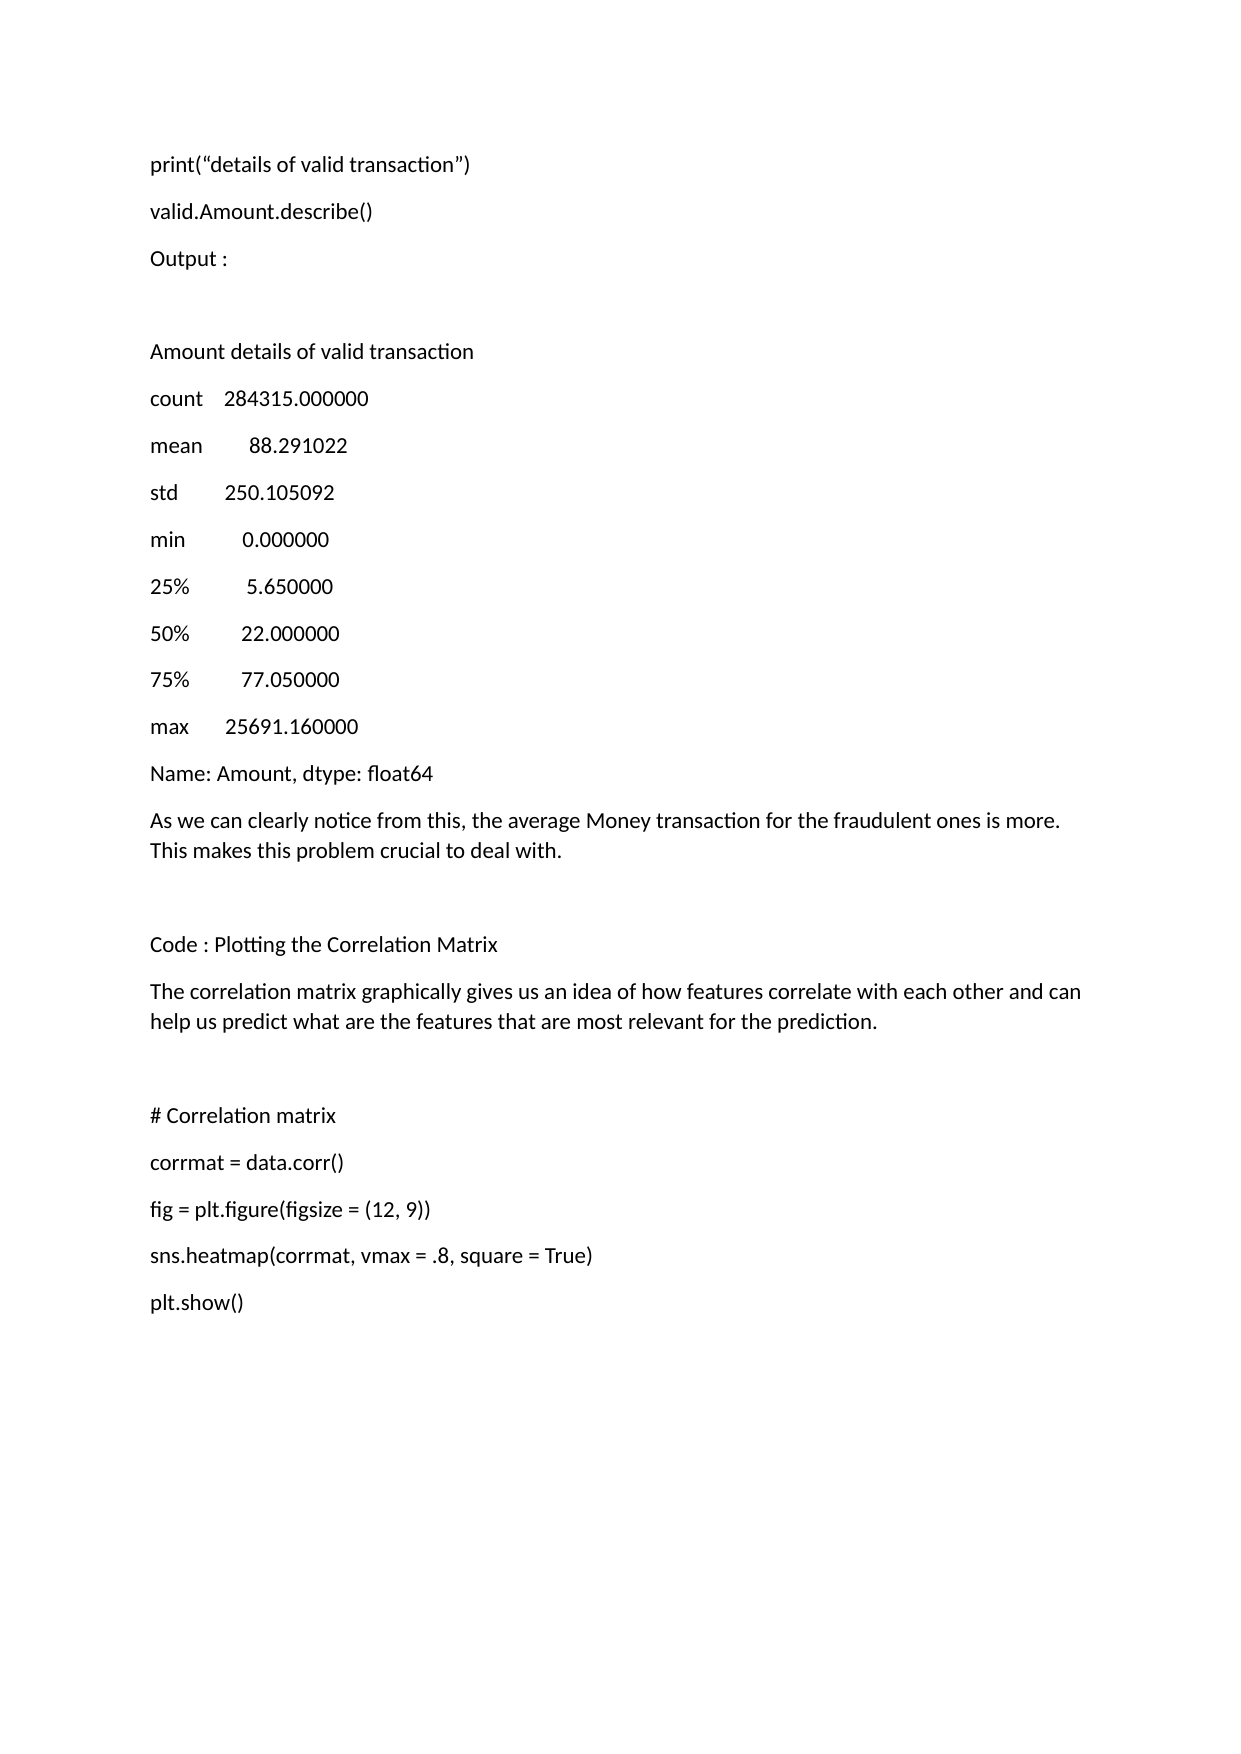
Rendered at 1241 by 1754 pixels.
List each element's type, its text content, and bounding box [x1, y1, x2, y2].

text count 284315.000000 [150, 384, 1090, 412]
text plt.show() [150, 1288, 1090, 1317]
text corrmat = data.corr() [150, 1148, 1090, 1176]
text std 250.105092 [150, 478, 1090, 506]
text Amount details of valid transaction [150, 337, 1090, 366]
text fig = plt.figure(figsize = (12, 9)) [150, 1195, 1090, 1223]
text 75% 77.050000 [150, 666, 1090, 694]
text 50% 22.000000 [150, 619, 1090, 647]
text sns.heatmap(corrmat, vmax = .8, square = True) [150, 1242, 1090, 1270]
text 25% 5.650000 [150, 572, 1090, 600]
text mean 88.291022 [150, 431, 1090, 459]
text # Correlation matrix [150, 1101, 1090, 1129]
text The correlation matrix graphically gives us an idea of how features correlate with each other and can help us predict what are the features that are most relevant for the prediction. [150, 977, 1090, 1035]
text min 0.000000 [150, 525, 1090, 553]
text Code : Plotting the Correlation Matrix [150, 930, 1090, 958]
text As we can clearly notice from this, the average Money transaction for the fraudulent ones is more. This makes this problem crucial to deal with. [150, 806, 1090, 864]
text valid.Amount.describe() [150, 197, 1090, 225]
text print(“details of valid transaction”) [150, 150, 1090, 178]
text Name: Amount, dtype: float64 [150, 759, 1090, 787]
text max 25691.160000 [150, 712, 1090, 741]
text Output : [150, 244, 1090, 272]
